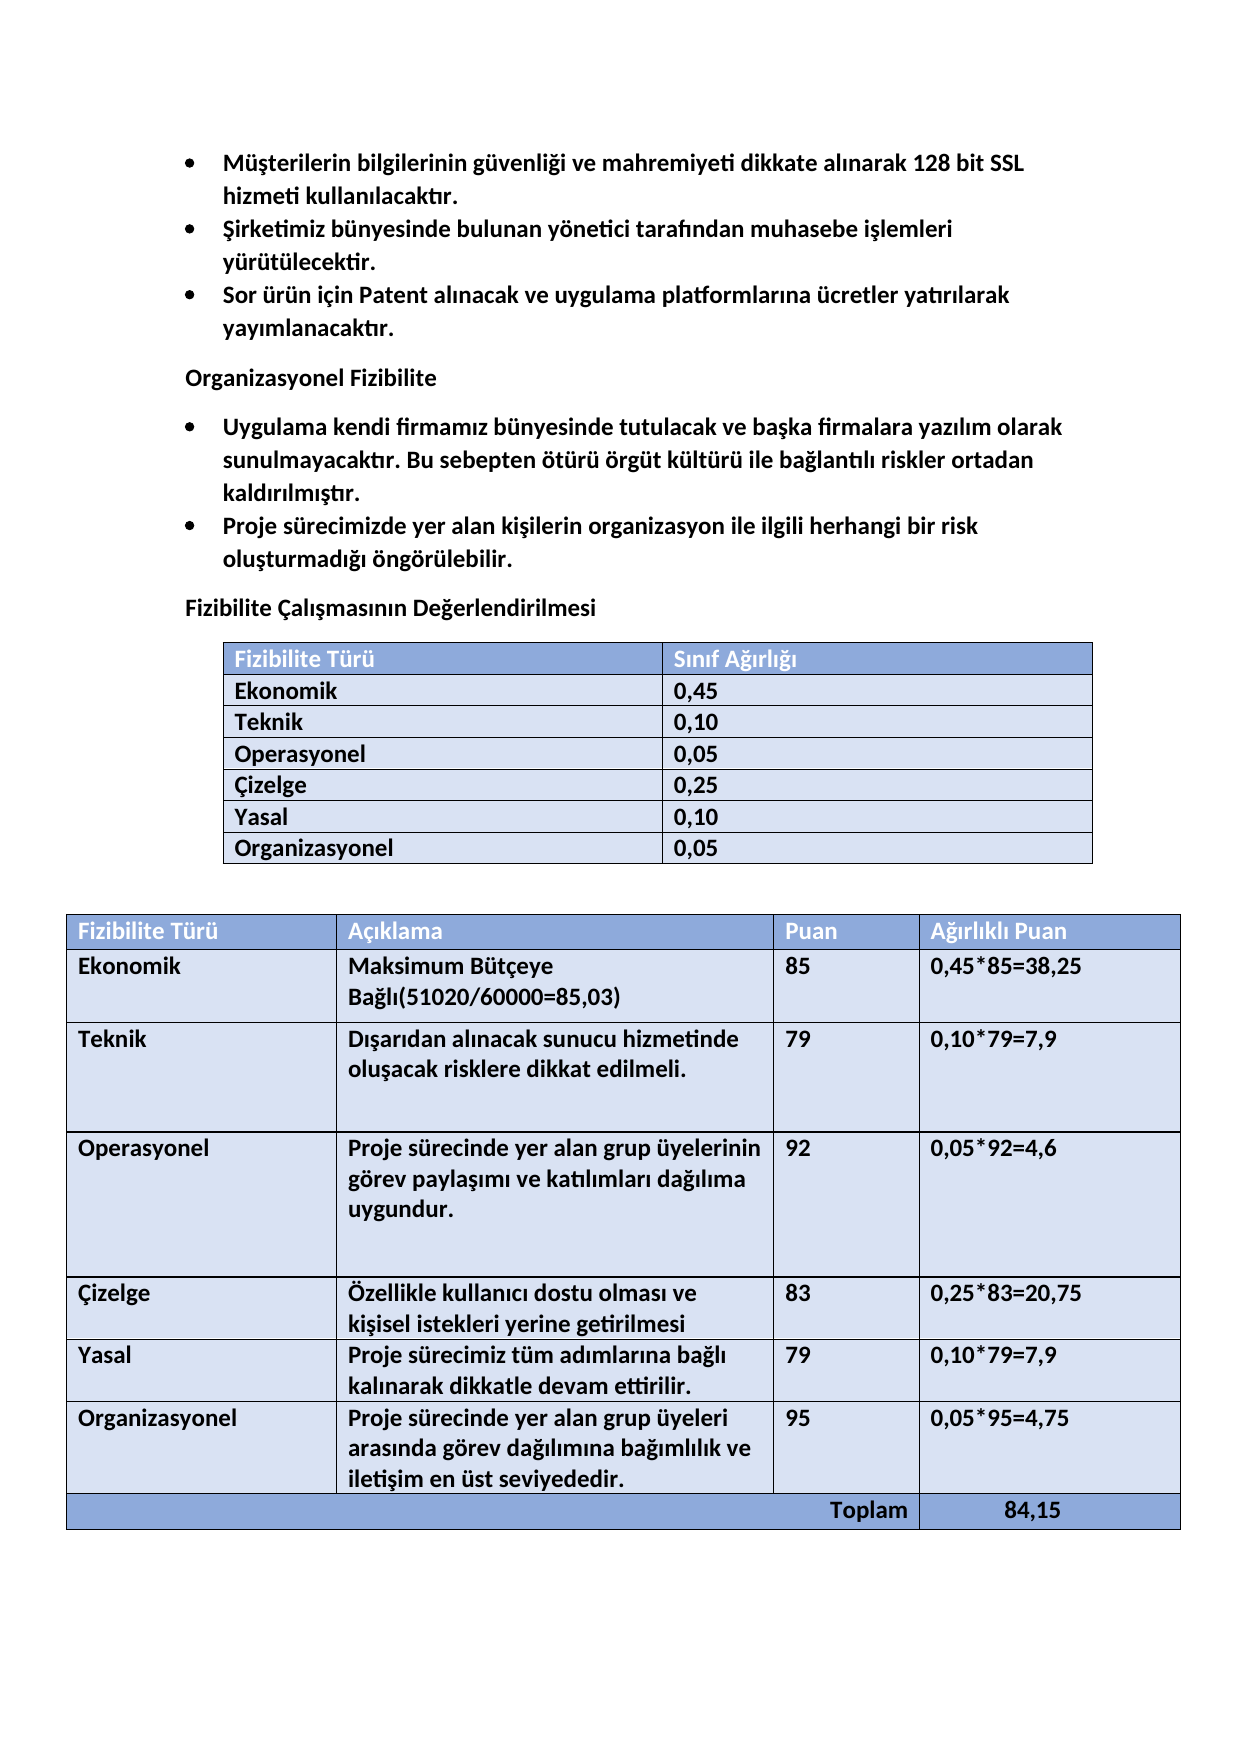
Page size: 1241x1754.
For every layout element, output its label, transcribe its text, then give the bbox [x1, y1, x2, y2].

table_cell 0,10 [663, 706, 1092, 737]
list Sor ürün için Patent alınacak ve uygulama platformlarına ücretler yatırılarak yayımlanacaktır. [185, 279, 1093, 343]
table_cell 0,25*83=20,75 [920, 1278, 1180, 1338]
table_cell Özellikle kullanıcı dostu olması ve kişisel istekleri yerine getirilmesi [337, 1278, 773, 1338]
table_cell Proje sürecinde yer alan grup üyeleri arasında görev dağılımına bağımlılık ve iletişim en üst seviyededir. [337, 1402, 773, 1493]
table_cell Organizasyonel [67, 1402, 336, 1493]
table_cell Toplam [67, 1494, 919, 1529]
table_cell 79 [774, 1023, 919, 1131]
table_cell 95 [774, 1402, 919, 1493]
table_header Puan [774, 915, 919, 949]
table_cell Ekonomik [224, 675, 662, 705]
table_header Açıklama [337, 915, 773, 949]
table_header Sınıf Ağırlığı [663, 643, 1092, 674]
table_header Fizibilite Türü [67, 915, 336, 949]
table_cell 0,10 [663, 801, 1092, 832]
table_cell Ekonomik [67, 950, 336, 1022]
table_cell 0,05*95=4,75 [920, 1402, 1180, 1493]
table_cell 79 [774, 1340, 919, 1401]
table_cell Proje sürecinde yer alan grup üyelerinin görev paylaşımı ve katılımları dağılıma uygundur. [337, 1133, 773, 1276]
table_header Ağırlıklı Puan [920, 915, 1180, 949]
table_cell 0,10*79=7,9 [920, 1340, 1180, 1401]
list Müşterilerin bilgilerinin güvenliği ve mahremiyeti dikkate alınarak 128 bit SSL hizmeti kullanılacaktır. [185, 148, 1093, 211]
table_cell Operasyonel [224, 738, 662, 768]
table_cell Teknik [224, 706, 662, 737]
table_cell 92 [774, 1133, 919, 1276]
table_cell Proje sürecimiz tüm adımlarına bağlı kalınarak dikkatle devam ettirilir. [337, 1340, 773, 1401]
table_cell Dışarıdan alınacak sunucu hizmetinde oluşacak risklere dikkat edilmeli. [337, 1023, 773, 1131]
table_cell 0,05*92=4,6 [920, 1133, 1180, 1276]
text Fizibilite Çalışmasının Değerlendirilmesi [185, 593, 1093, 623]
table_cell Maksimum Bütçeye Bağlı(51020/60000=85,03) [337, 950, 773, 1022]
table_cell Yasal [224, 801, 662, 832]
table_cell 84,15 [920, 1494, 1180, 1529]
table_cell 83 [774, 1278, 919, 1338]
list Uygulama kendi firmamız bünyesinde tutulacak ve başka firmalara yazılım olarak sunulmayacaktır. Bu sebepten ötürü örgüt kültürü ile bağlantılı riskler ortadan kaldırılmıştır. [185, 411, 1093, 508]
table_cell Çizelge [224, 770, 662, 800]
table_cell 0,45*85=38,25 [920, 950, 1180, 1022]
table_cell Çizelge [67, 1278, 336, 1338]
list Proje sürecimizde yer alan kişilerin organizasyon ile ilgili herhangi bir risk oluşturmadığı öngörülebilir. [185, 510, 1093, 573]
table_header Fizibilite Türü [224, 643, 662, 674]
list Şirketimiz bünyesinde bulunan yönetici tarafından muhasebe işlemleri yürütülecektir. [185, 213, 1093, 277]
table_cell 0,05 [663, 833, 1092, 863]
table_cell 0,05 [663, 738, 1092, 768]
table_cell Organizasyonel [224, 833, 662, 863]
table_cell Operasyonel [67, 1133, 336, 1276]
table_cell Yasal [67, 1340, 336, 1401]
text Organizasyonel Fizibilite [185, 362, 1093, 392]
table_cell 0,10*79=7,9 [920, 1023, 1180, 1131]
table_cell 0,25 [663, 770, 1092, 800]
table_cell 85 [774, 950, 919, 1022]
table_cell Teknik [67, 1023, 336, 1131]
table_cell 0,45 [663, 675, 1092, 705]
